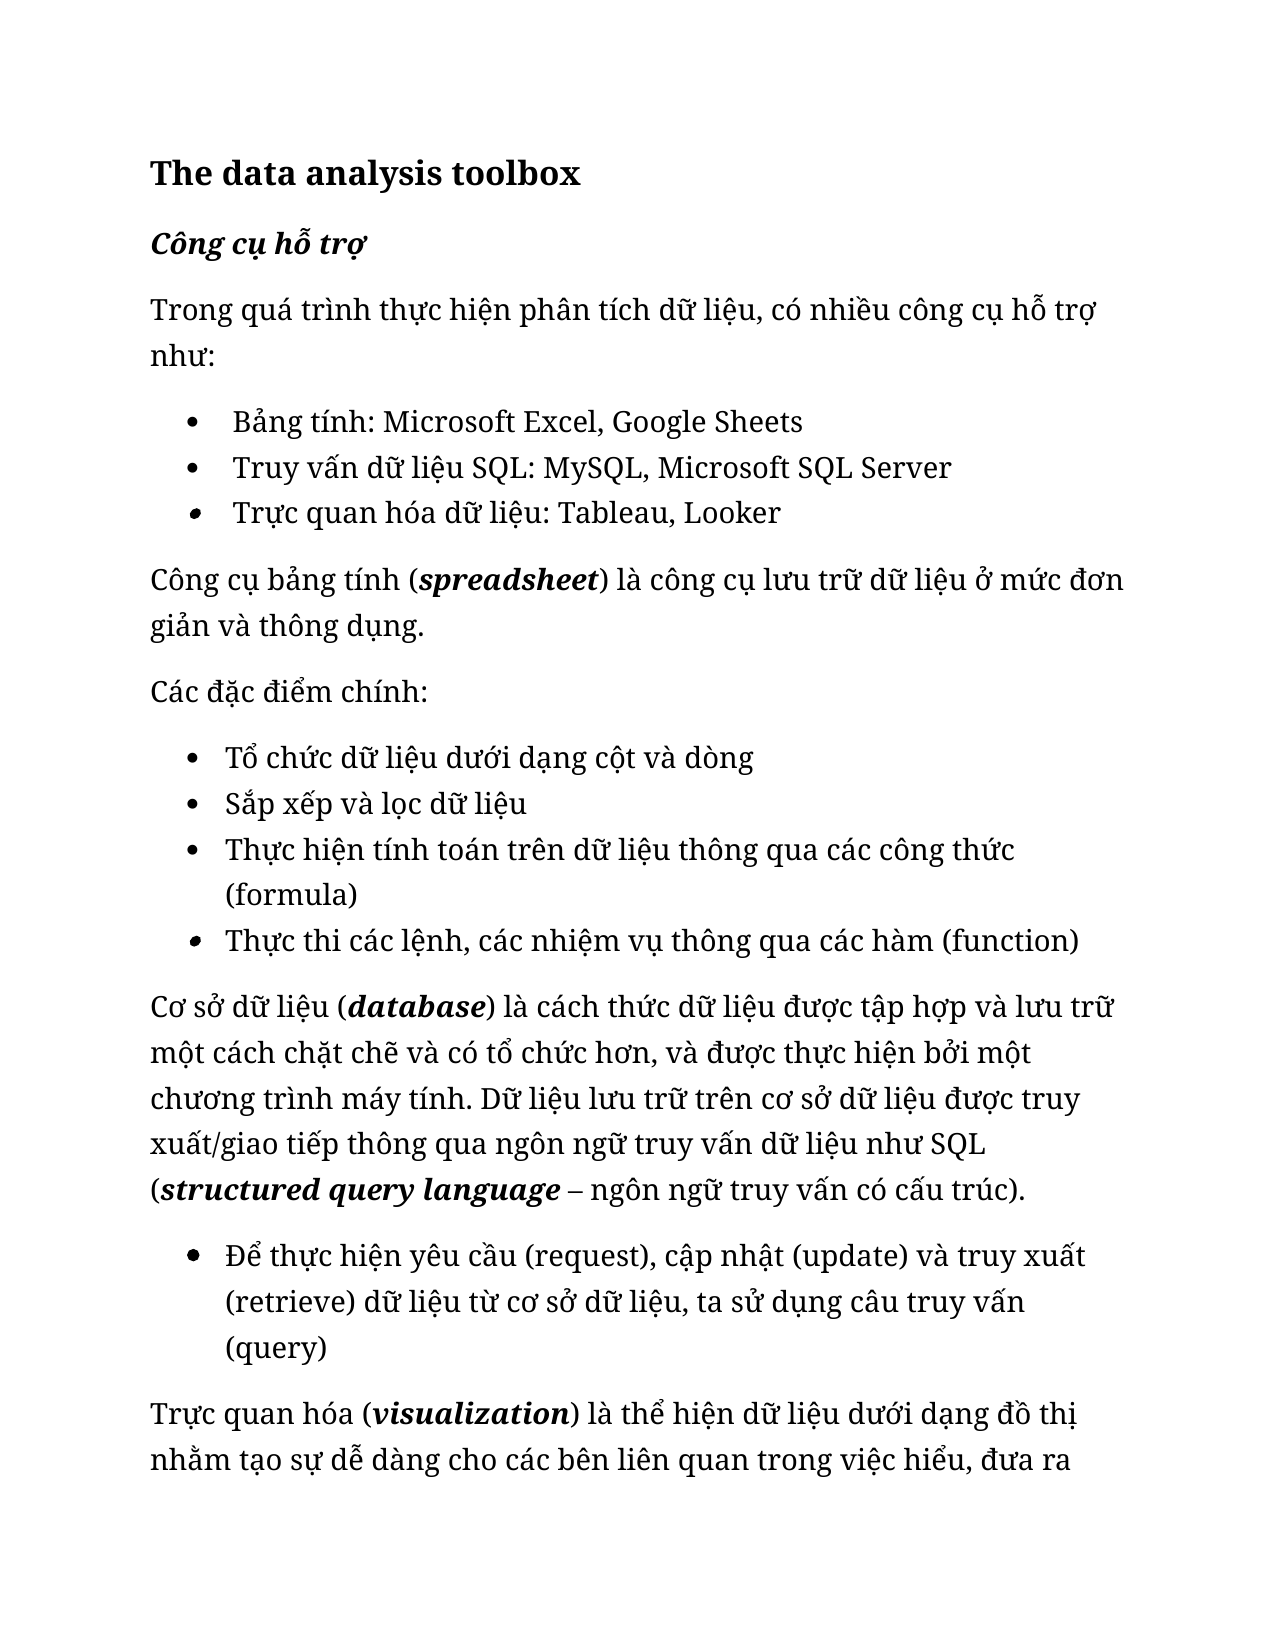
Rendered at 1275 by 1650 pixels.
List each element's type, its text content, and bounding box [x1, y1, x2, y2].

text The data analysis toolbox [150, 150, 1125, 195]
list Thực hiện tính toán trên dữ liệu thông qua các công thức (formula) [187, 829, 1125, 914]
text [150, 1393, 1125, 1479]
list Trực quan hóa dữ liệu: Tableau, Looker [187, 493, 1125, 532]
text Công cụ hỗ trợ [150, 223, 1125, 263]
list Bảng tính: Microsoft Excel, Google Sheets [187, 402, 1125, 441]
text Công cụ bảng tính (spreadsheet) là công cụ lưu trữ dữ liệu ở mức đơn giản và thông dụng. [150, 559, 1125, 644]
list Truy vấn dữ liệu SQL: MySQL, Microsoft SQL Server [187, 447, 1125, 487]
list Để thực hiện yêu cầu (request), cập nhật (update) và truy xuất (retrieve) dữ liệu từ cơ sở dữ liệu, ta sử dụng câu truy vấn (query) [187, 1236, 1125, 1367]
text Trong quá trình thực hiện phân tích dữ liệu, có nhiều công cụ hỗ trợ như: [150, 289, 1125, 375]
list Sắp xếp và lọc dữ liệu [187, 783, 1125, 823]
list Thực thi các lệnh, các nhiệm vụ thông qua các hàm (function) [187, 920, 1125, 960]
text Các đặc điểm chính: [150, 671, 1125, 711]
list Tổ chức dữ liệu dưới dạng cột và dòng [187, 738, 1125, 777]
text Cơ sở dữ liệu (database) là cách thức dữ liệu được tập hợp và lưu trữ một cách chặt chẽ và có tổ chức hơn, và được thực hiện bởi một chương trình máy tính. Dữ liệu lưu trữ trên cơ sở dữ liệu được truy xuất/giao tiếp thông qua ngôn ngữ truy vấn dữ liệu như SQL (structured query language – ngôn ngữ truy vấn có cấu trúc). [150, 987, 1125, 1209]
